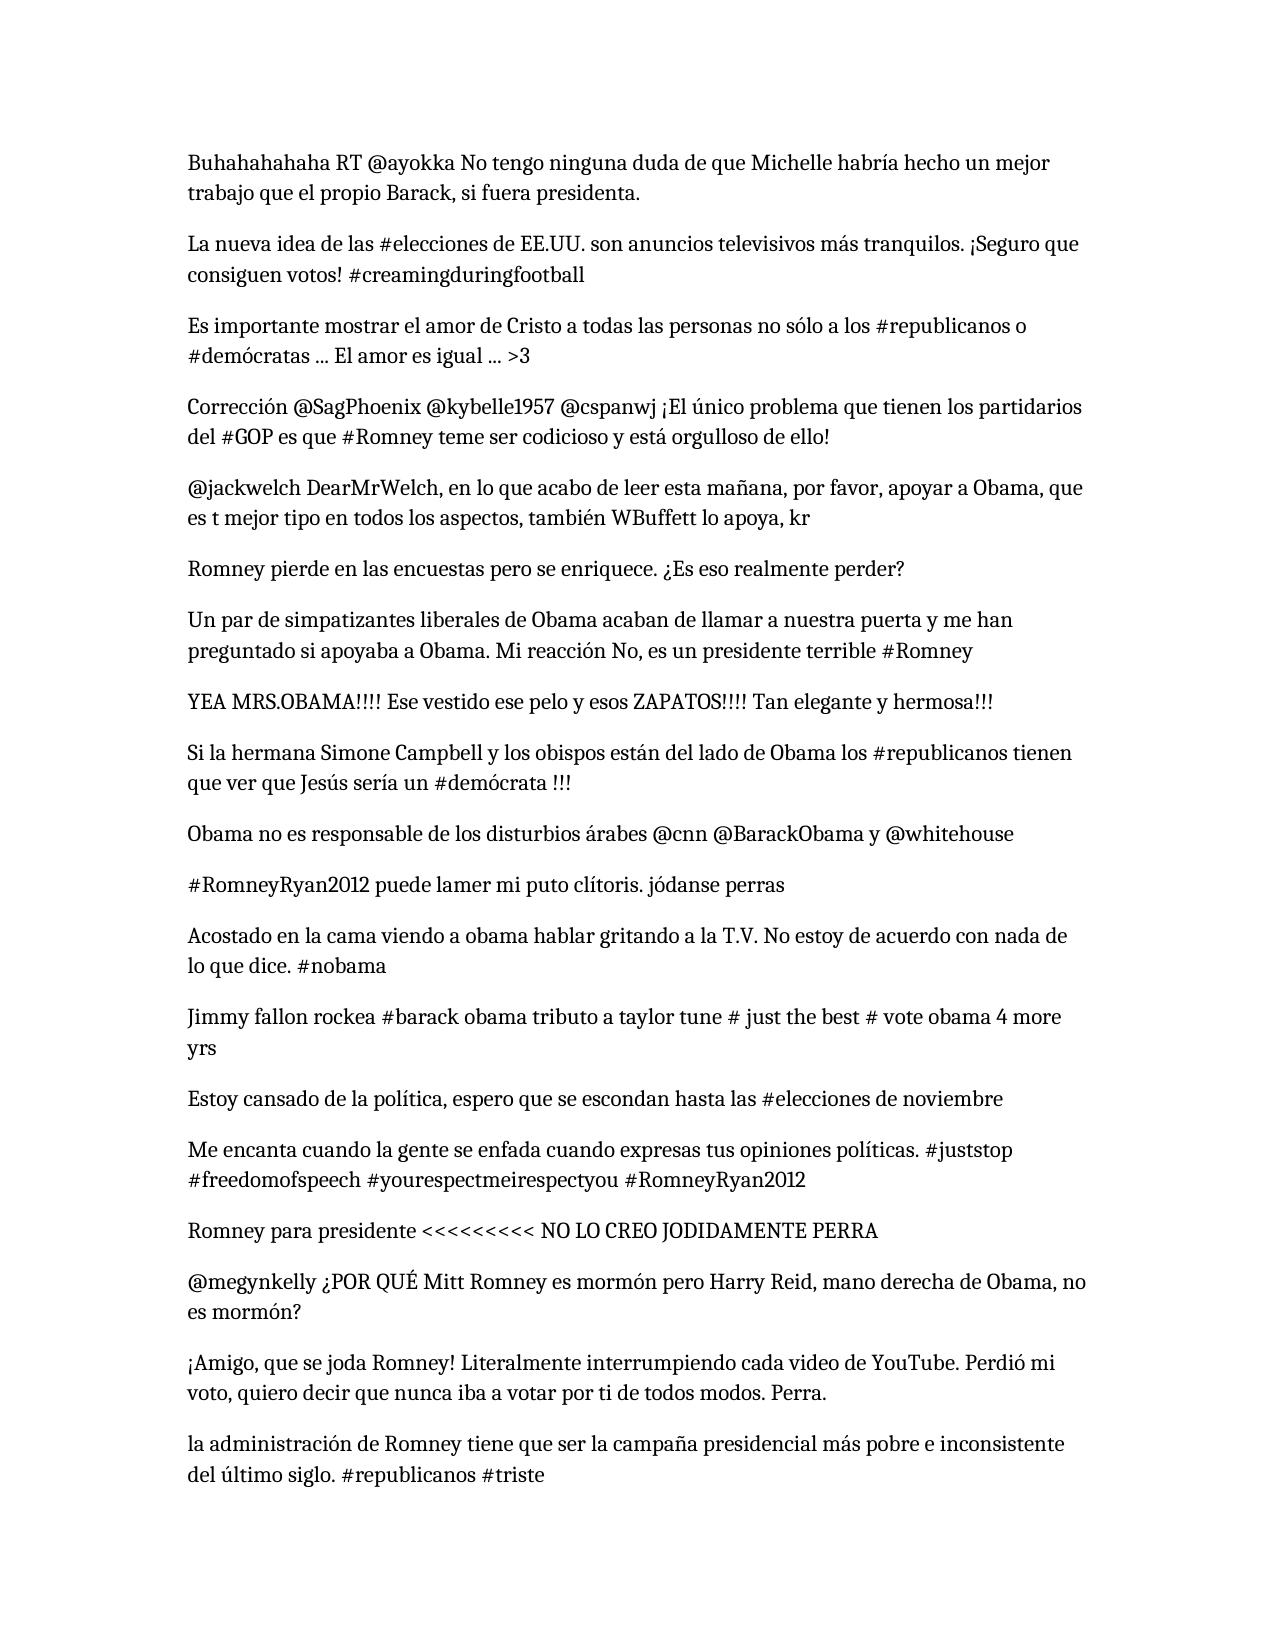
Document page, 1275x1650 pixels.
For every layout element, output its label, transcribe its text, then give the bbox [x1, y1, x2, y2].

text Me encanta cuando la gente se enfada cuando expresas tus opiniones políticas. #juststop #freedomofspeech #yourespectmeirespectyou #RomneyRyan2012 [187, 1136, 1087, 1193]
text Romney pierde en las encuestas pero se enriquece. ¿Es eso realmente perder? [187, 556, 1087, 583]
text la administración de Romney tiene que ser la campaña presidencial más pobre e inconsistente del último siglo. #republicanos #triste [187, 1431, 1087, 1488]
text @jackwelch DearMrWelch, en lo que acabo de leer esta mañana, por favor, apoyar a Obama, que es t mejor tipo en todos los aspectos, también WBuffett lo apoya, kr [187, 475, 1087, 532]
text Acostado en la cama viendo a obama hablar gritando a la T.V. No estoy de acuerdo con nada de lo que dice. #nobama [187, 923, 1087, 979]
text Jimmy fallon rockea #barack obama tributo a taylor tune # just the best # vote obama 4 more yrs [187, 1004, 1087, 1061]
text #RomneyRyan2012 puede lamer mi puto clítoris. jódanse perras [187, 872, 1087, 898]
text YEA MRS.OBAMA!!!! Ese vestido ese pelo y esos ZAPATOS!!!! Tan elegante y hermosa!!! [187, 688, 1087, 715]
text La nueva idea de las #elecciones de EE.UU. son anuncios televisivos más tranquilos. ¡Seguro que consiguen votos! #creamingduringfootball [187, 231, 1087, 288]
text Obama no es responsable de los disturbios árabes @cnn @BarackObama y @whitehouse [187, 821, 1087, 847]
text Corrección @SagPhoenix @kybelle1957 @cspanwj ¡El único problema que tienen los partidarios del #GOP es que #Romney teme ser codicioso y está orgulloso de ello! [187, 394, 1087, 450]
text Es importante mostrar el amor de Cristo a todas las personas no sólo a los #republicanos o #demócratas ... El amor es igual ... >3 [187, 312, 1087, 369]
text ¡Amigo, que se joda Romney! Literalmente interrumpiendo cada video de YouTube. Perdió mi voto, quiero decir que nunca iba a votar por ti de todos modos. Perra. [187, 1350, 1087, 1407]
text Buhahahahaha RT @ayokka No tengo ninguna duda de que Michelle habría hecho un mejor trabajo que el propio Barack, si fuera presidenta. [187, 150, 1087, 207]
text Estoy cansado de la política, espero que se escondan hasta las #elecciones de noviembre [187, 1085, 1087, 1112]
text Romney para presidente <<<<<<<<< NO LO CREO JODIDAMENTE PERRA [187, 1218, 1087, 1244]
text Un par de simpatizantes liberales de Obama acaban de llamar a nuestra puerta y me han preguntado si apoyaba a Obama. Mi reacción No, es un presidente terrible #Romney [187, 607, 1087, 664]
text @megynkelly ¿POR QUÉ Mitt Romney es mormón pero Harry Reid, mano derecha de Obama, no es mormón? [187, 1269, 1087, 1325]
text Si la hermana Simone Campbell y los obispos están del lado de Obama los #republicanos tienen que ver que Jesús sería un #demócrata !!! [187, 739, 1087, 796]
